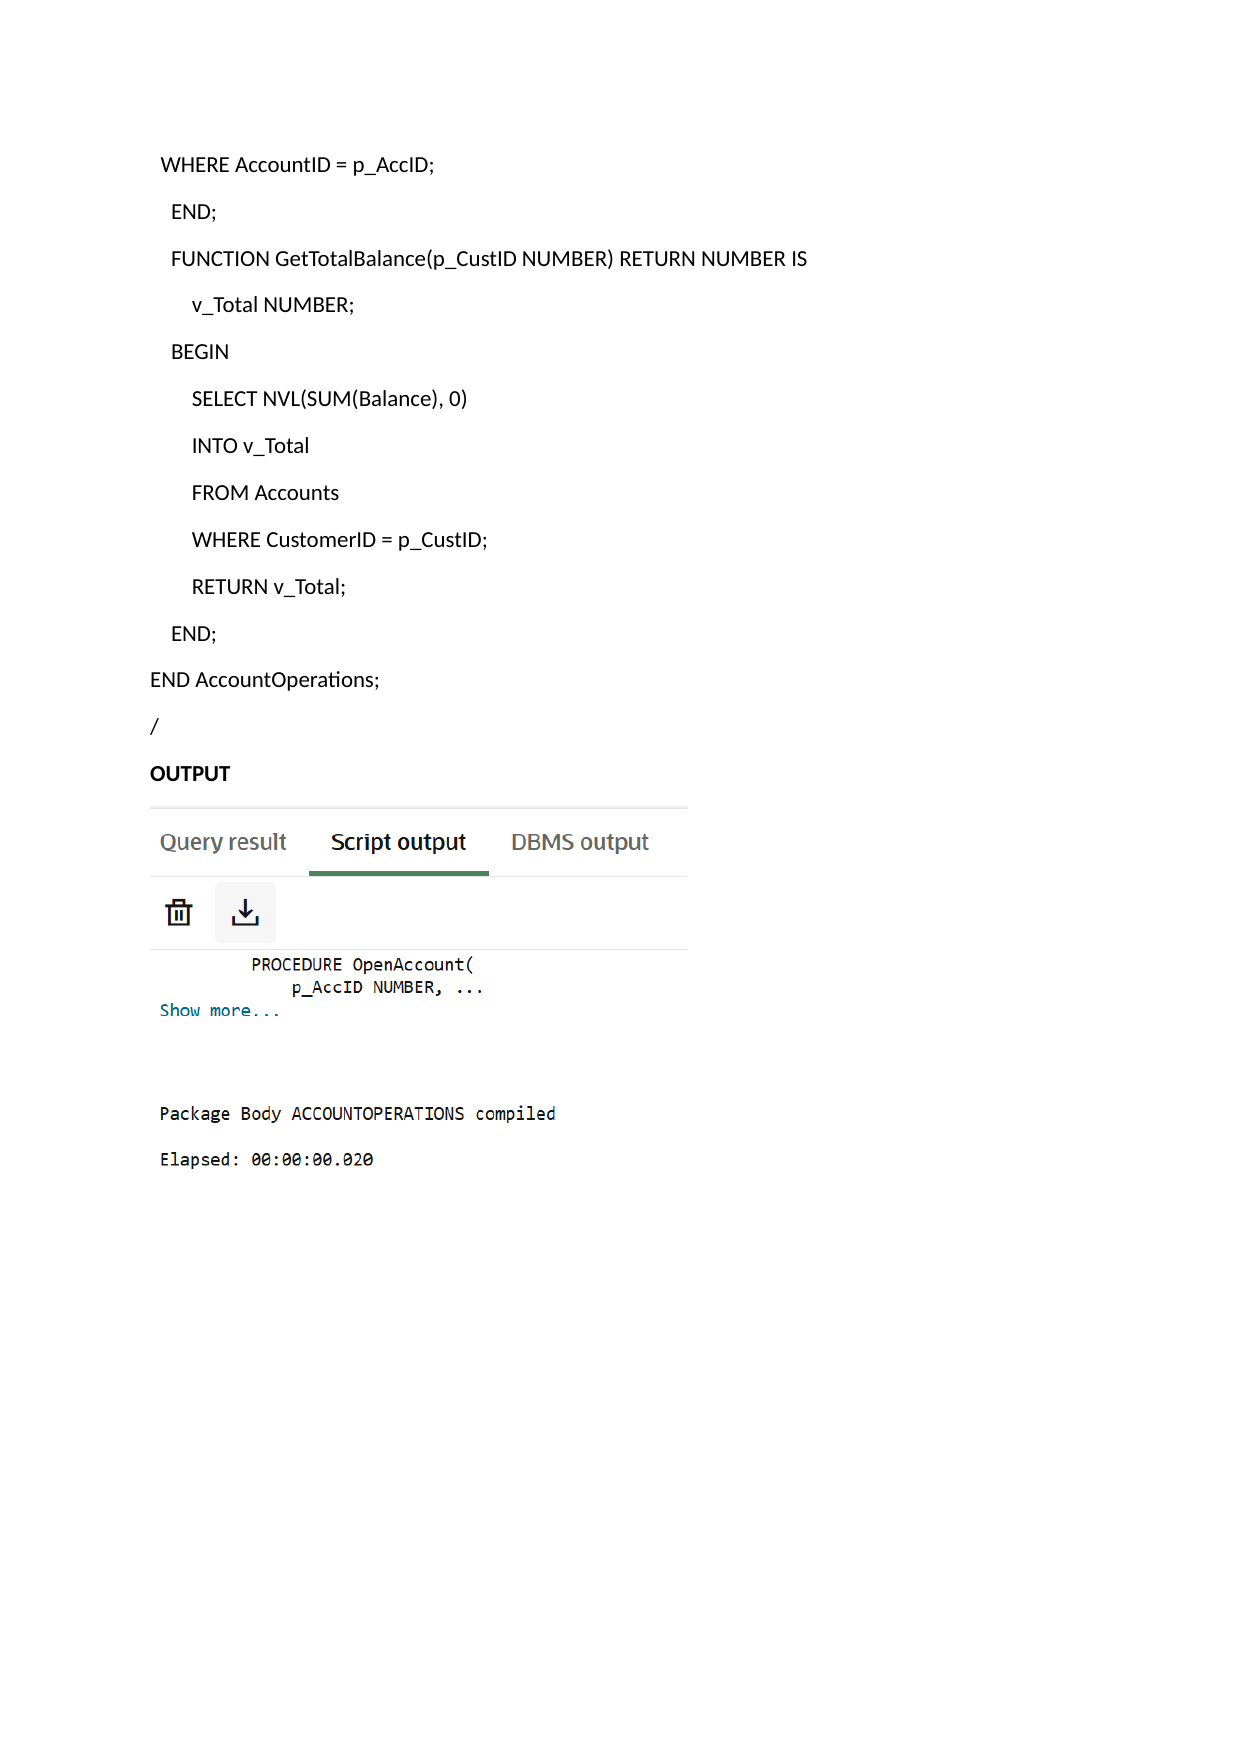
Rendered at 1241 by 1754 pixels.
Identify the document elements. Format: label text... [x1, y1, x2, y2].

text END; [150, 197, 1090, 225]
text RETURN v_Total; [150, 572, 1090, 600]
text FROM Accounts [150, 478, 1090, 506]
text OUTPUT [150, 759, 1090, 787]
text WHERE AccountID = p_AccID; [150, 150, 1090, 178]
text END AccountOperations; [150, 666, 1090, 694]
text SELECT NVL(SUM(Balance), 0) [150, 384, 1090, 412]
text WHERE CustomerID = p_CustID; [150, 525, 1090, 553]
text v_Total NUMBER; [150, 291, 1090, 319]
picture [150, 806, 688, 1181]
text FUNCTION GetTotalBalance(p_CustID NUMBER) RETURN NUMBER IS [150, 244, 1090, 272]
text INTO v_Total [150, 431, 1090, 459]
text END; [150, 619, 1090, 647]
text / [150, 712, 1090, 741]
text BEGIN [150, 337, 1090, 366]
